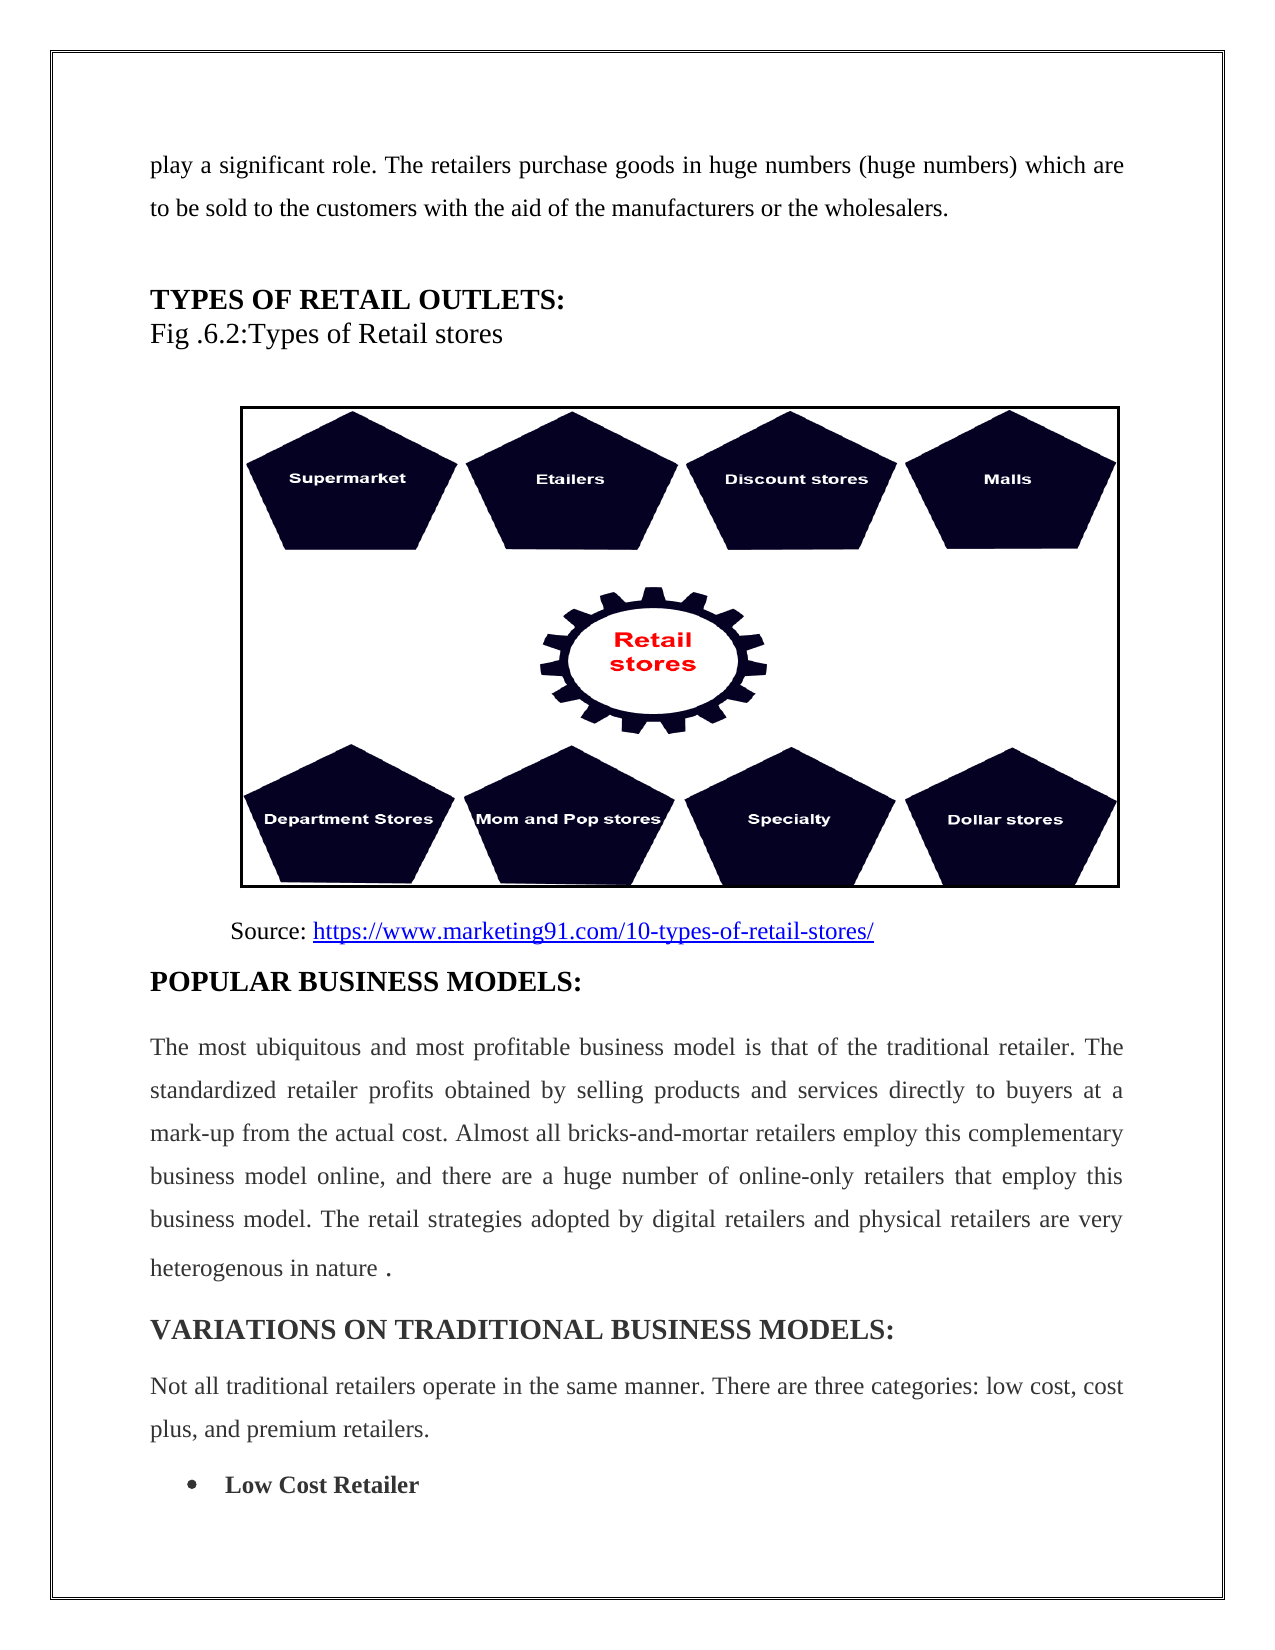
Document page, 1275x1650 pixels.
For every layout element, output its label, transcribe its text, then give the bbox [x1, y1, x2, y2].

text Fig .6.2:Types of Retail stores [150, 316, 1125, 349]
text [150, 150, 1125, 222]
text Not all traditional retailers operate in the same manner. There are three categories: low cost, cost plus, and premium retailers. [150, 1371, 1125, 1443]
list Low Cost Retailer [187, 1470, 1125, 1498]
text POPULAR BUSINESS MODELS: [150, 964, 1125, 998]
text The most ubiquitous and most profitable business model is that of the traditional retailer. The standardized retailer profits obtained by selling products and services directly to buyers at a mark-up from the actual cost. Almost all bricks-and-mortar retailers employ this complementary business model online, and there are a huge number of online-only retailers that employ this business model. The retail strategies adopted by digital retailers and physical retailers are very heterogenous in nature . [150, 1032, 1125, 1283]
text Source: https://www.marketing91.com/10-types-of-retail-stores/ [150, 916, 1125, 945]
picture [243, 409, 1117, 885]
text TYPES OF RETAIL OUTLETS: [150, 282, 1125, 316]
text VARIATIONS ON TRADITIONAL BUSINESS MODELS: [150, 1312, 1125, 1346]
